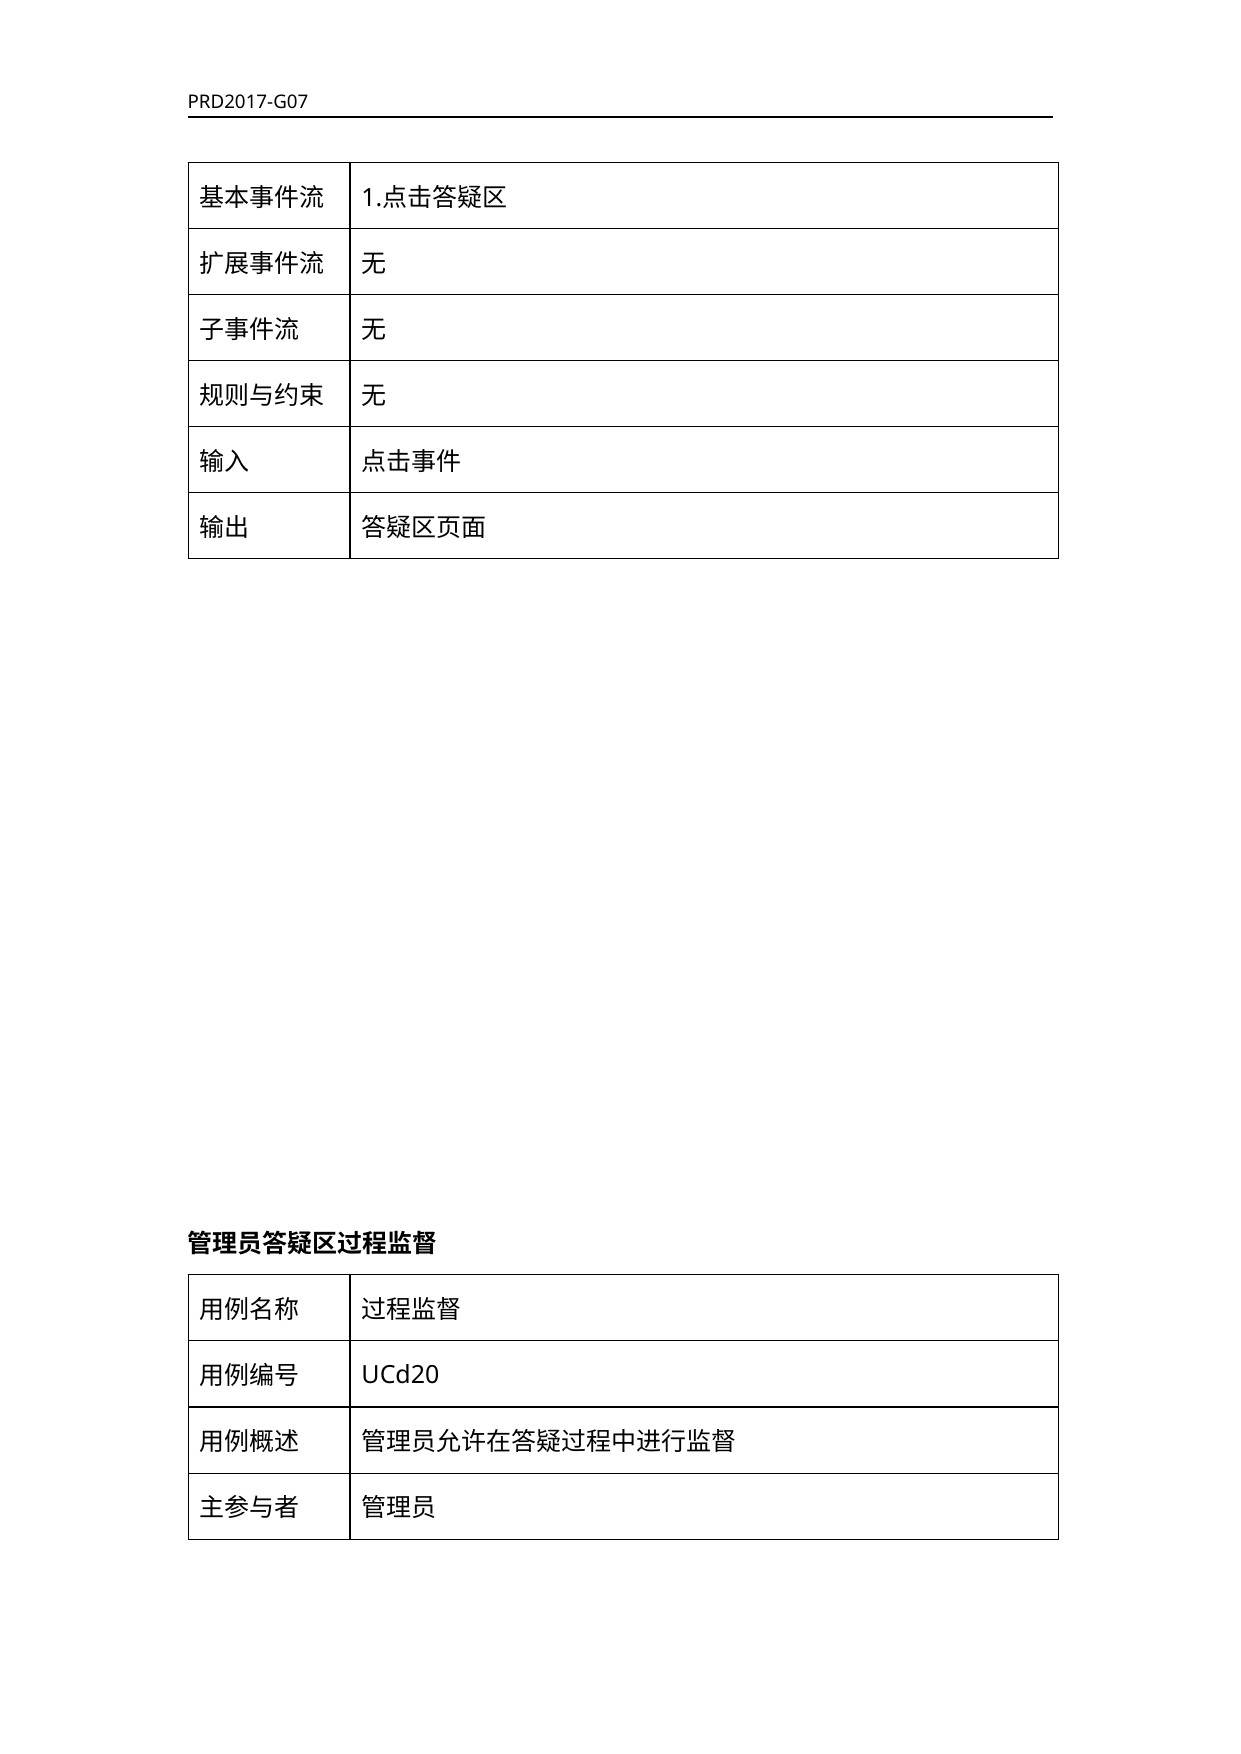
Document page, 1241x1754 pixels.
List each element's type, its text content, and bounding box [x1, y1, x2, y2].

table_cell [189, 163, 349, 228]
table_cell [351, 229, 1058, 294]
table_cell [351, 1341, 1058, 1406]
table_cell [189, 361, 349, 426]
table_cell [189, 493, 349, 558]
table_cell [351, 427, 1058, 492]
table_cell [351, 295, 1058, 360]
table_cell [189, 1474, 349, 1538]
text 管理员答疑区过程监督 [187, 1209, 1053, 1274]
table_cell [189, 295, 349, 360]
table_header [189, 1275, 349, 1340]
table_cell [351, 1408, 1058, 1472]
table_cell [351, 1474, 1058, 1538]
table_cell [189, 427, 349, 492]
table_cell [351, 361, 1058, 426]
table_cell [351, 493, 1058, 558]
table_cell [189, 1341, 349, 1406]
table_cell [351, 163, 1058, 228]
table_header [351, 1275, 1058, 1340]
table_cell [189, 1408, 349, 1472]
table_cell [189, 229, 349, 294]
